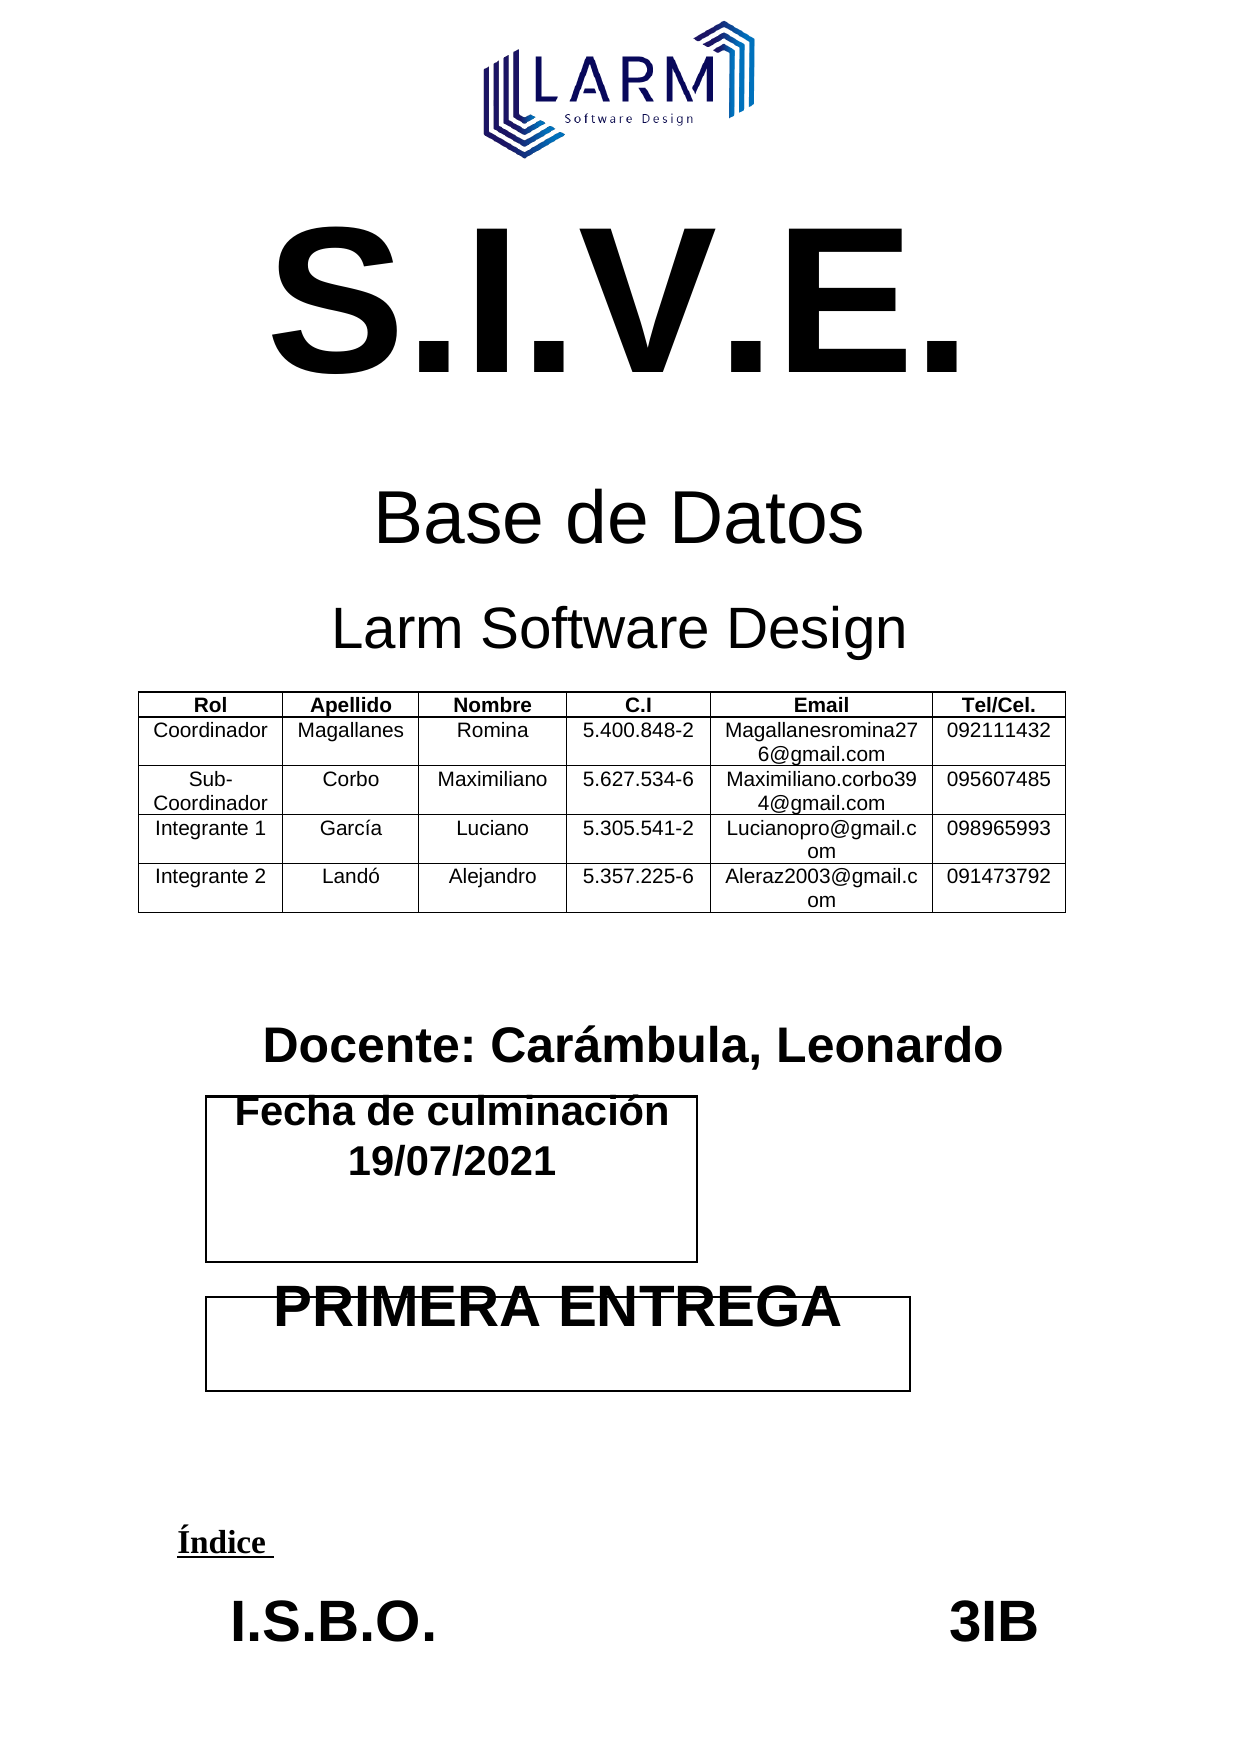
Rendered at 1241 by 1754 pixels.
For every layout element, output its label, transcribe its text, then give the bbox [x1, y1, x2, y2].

table_cell Aleraz2003@gmail.com [711, 864, 932, 912]
table_cell Coordinador [139, 718, 282, 765]
table_cell Corbo [283, 766, 418, 814]
table_cell 5.305.541-2 [567, 815, 710, 863]
table_cell 5.627.534-6 [567, 766, 710, 814]
table_cell Lucianopro@gmail.com [711, 815, 932, 863]
table_header Email [711, 693, 932, 716]
table_cell Magallanesromina276@gmail.com [711, 718, 932, 765]
table_cell Landó [283, 864, 418, 912]
table_cell 5.400.848-2 [567, 718, 710, 765]
picture [477, 18, 761, 162]
table_cell Maximiliano.corbo394@gmail.com [711, 766, 932, 814]
table_header Tel/Cel. [933, 693, 1065, 716]
text Docente: Carámbula, Leonardo [177, 1015, 1062, 1073]
table_cell Romina [419, 718, 566, 765]
table_header Apellido [283, 693, 418, 716]
table_header C.I [567, 693, 710, 716]
text Larm Software Design [177, 593, 1062, 661]
table_cell 091473792 [933, 864, 1065, 912]
table_cell Alejandro [419, 864, 566, 912]
table_cell García [283, 815, 418, 863]
table_header Rol [139, 693, 282, 716]
table_header Nombre [419, 693, 566, 716]
table_cell Integrante 1 [139, 815, 282, 863]
table_cell 095607485 [933, 766, 1065, 814]
table_cell Luciano [419, 815, 566, 863]
table_cell 092111432 [933, 718, 1065, 765]
table_cell Integrante 2 [139, 864, 282, 912]
table_cell Magallanes [283, 718, 418, 765]
table_cell Sub-Coordinador [139, 766, 282, 814]
text Base de Datos [177, 473, 1062, 560]
text S.I.V.E. [177, 177, 1062, 417]
subtitle Índice [177, 1522, 1062, 1561]
table_cell 5.357.225-6 [567, 864, 710, 912]
table_cell Maximiliano [419, 766, 566, 814]
table_cell 098965993 [933, 815, 1065, 863]
